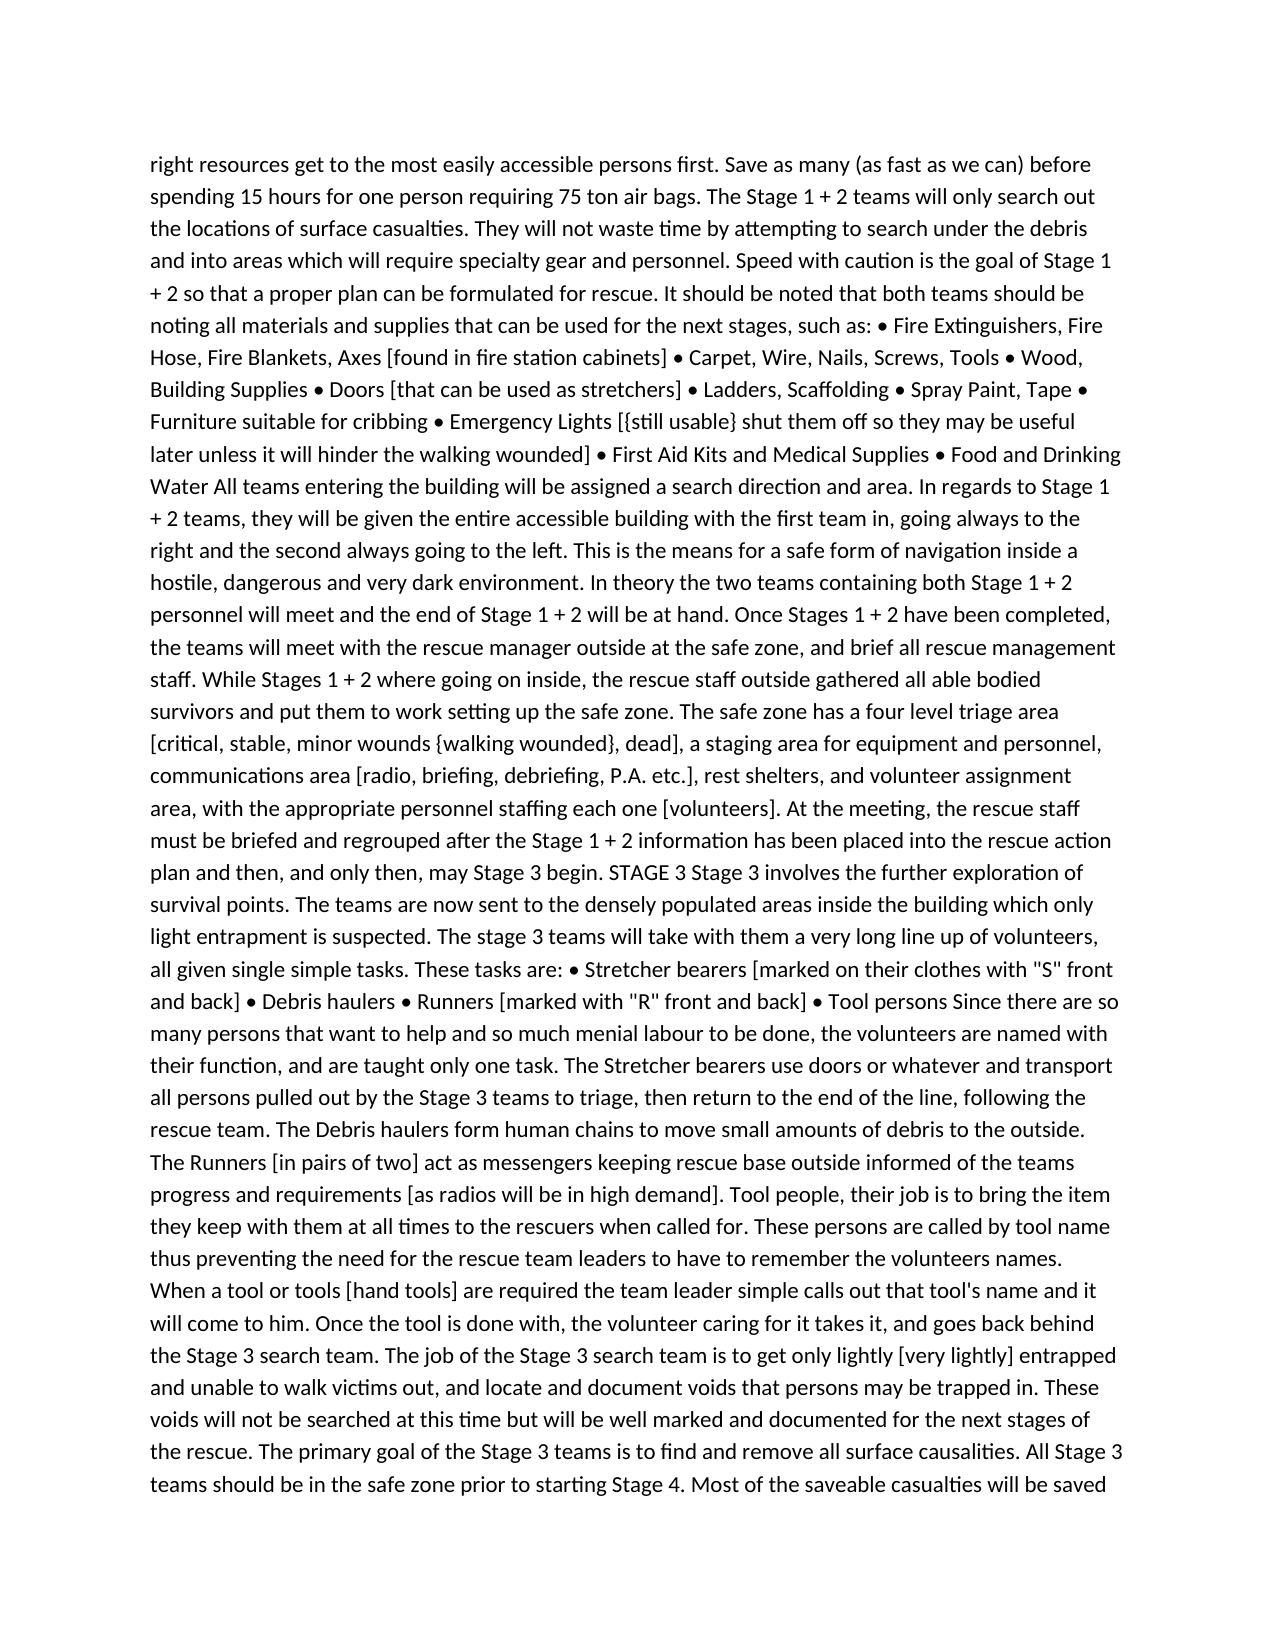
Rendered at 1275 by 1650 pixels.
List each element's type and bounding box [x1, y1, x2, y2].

text [150, 150, 1125, 1498]
